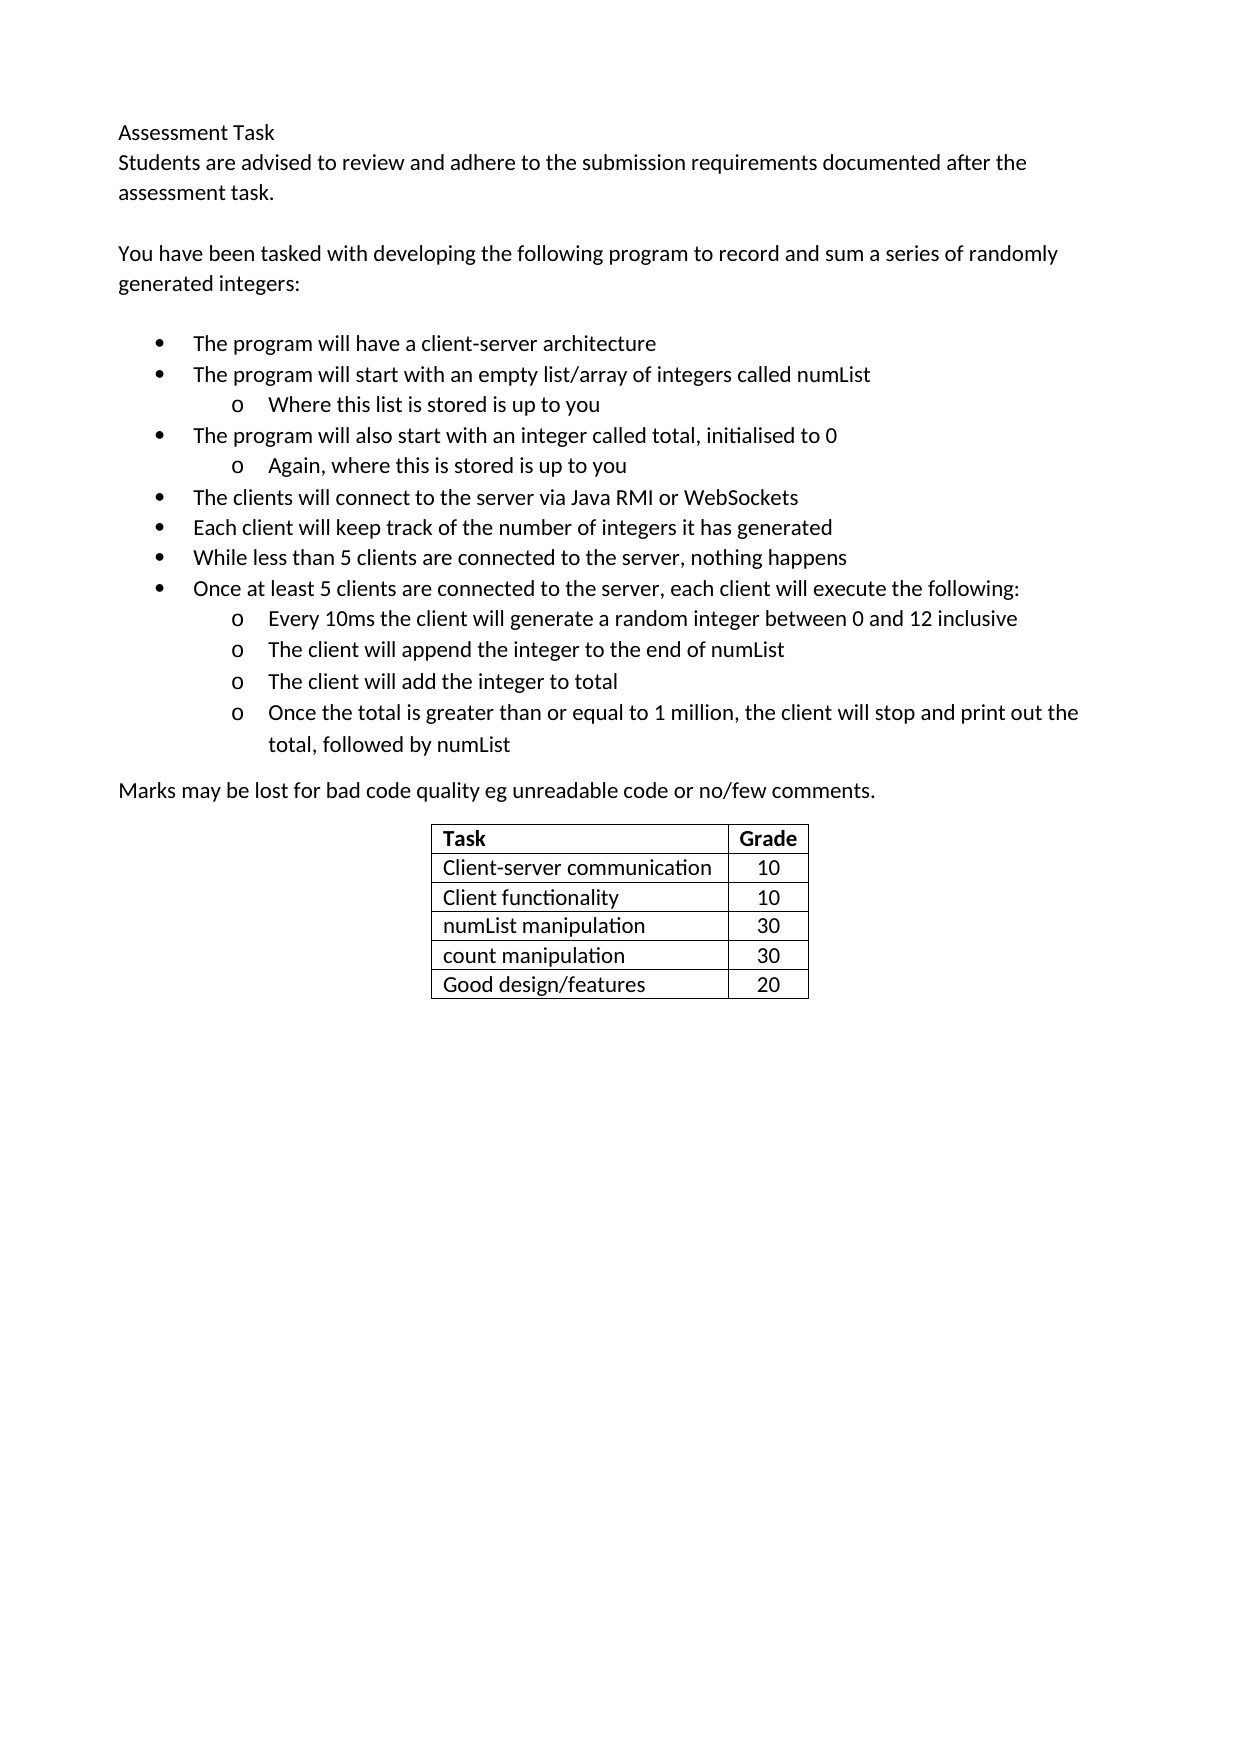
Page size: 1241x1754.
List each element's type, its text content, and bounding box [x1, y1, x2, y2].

list While less than 5 clients are connected to the server, nothing happens [156, 543, 1122, 572]
table_header Task [432, 825, 728, 852]
text Assessment Task [118, 118, 1122, 146]
list Every 10ms the client will generate a random integer between 0 and 12 inclusive [231, 604, 1122, 633]
table_cell 30 [729, 912, 808, 940]
text You have been tasked with developing the following program to record and sum a series of randomly generated integers: [118, 239, 1122, 297]
list The program will start with an empty list/array of integers called numList [156, 360, 1122, 388]
list Once at least 5 clients are connected to the server, each client will execute the following: [156, 574, 1122, 602]
list The clients will connect to the server via Java RMI or WebSockets [156, 483, 1122, 511]
table_cell Good design/features [432, 970, 728, 998]
table_header Grade [729, 825, 808, 852]
list The program will have a client-server architecture [156, 329, 1122, 358]
list The client will append the integer to the end of numList [231, 635, 1122, 664]
list Once the total is greater than or equal to 1 million, the client will stop and print out the total, followed by numList [231, 698, 1122, 758]
table_cell Client functionality [432, 883, 728, 911]
table_cell count manipulation [432, 941, 728, 969]
table_cell Client-server communication [432, 854, 728, 882]
table_cell 10 [729, 854, 808, 882]
table_cell 20 [729, 970, 808, 998]
list The program will also start with an integer called total, initialised to 0 [156, 421, 1122, 449]
list Again, where this is stored is up to you [231, 452, 1122, 481]
table_cell 30 [729, 941, 808, 969]
text Marks may be lost for bad code quality eg unreadable code or no/few comments. [118, 777, 1122, 804]
list Where this list is stored is up to you [231, 390, 1122, 419]
table_cell 10 [729, 883, 808, 911]
list Each client will keep track of the number of integers it has generated [156, 513, 1122, 541]
list The client will add the integer to total [231, 667, 1122, 696]
table_cell numList manipulation [432, 912, 728, 940]
text Students are advised to review and adhere to the submission requirements documented after the assessment task. [118, 148, 1122, 207]
